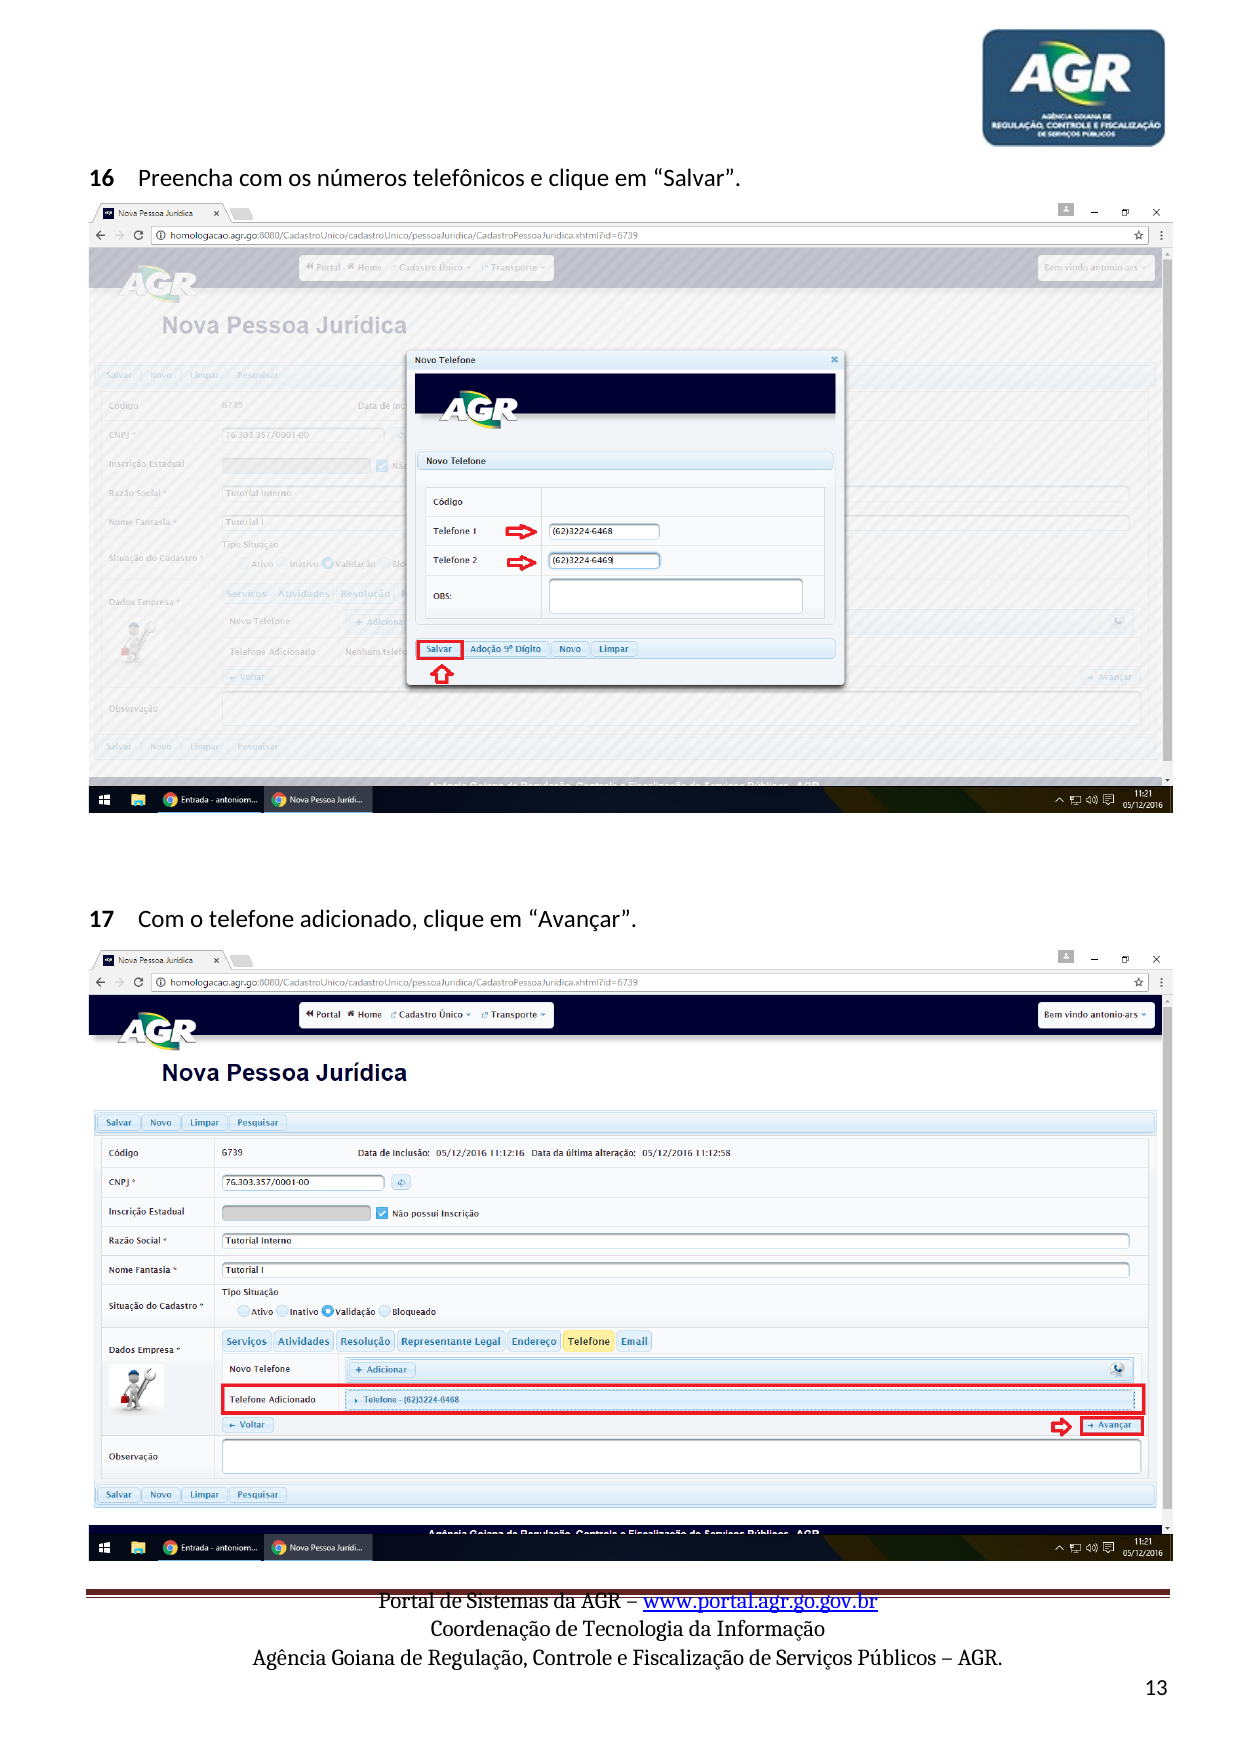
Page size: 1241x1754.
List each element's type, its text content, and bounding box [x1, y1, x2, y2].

picture [88, 203, 1173, 813]
picture [88, 950, 1173, 1561]
list Preencha com os números telefônicos e clique em “Salvar”. [89, 162, 1169, 193]
list Com o telefone adicionado, clique em “Avançar”. [89, 903, 1169, 934]
picture [982, 29, 1166, 147]
